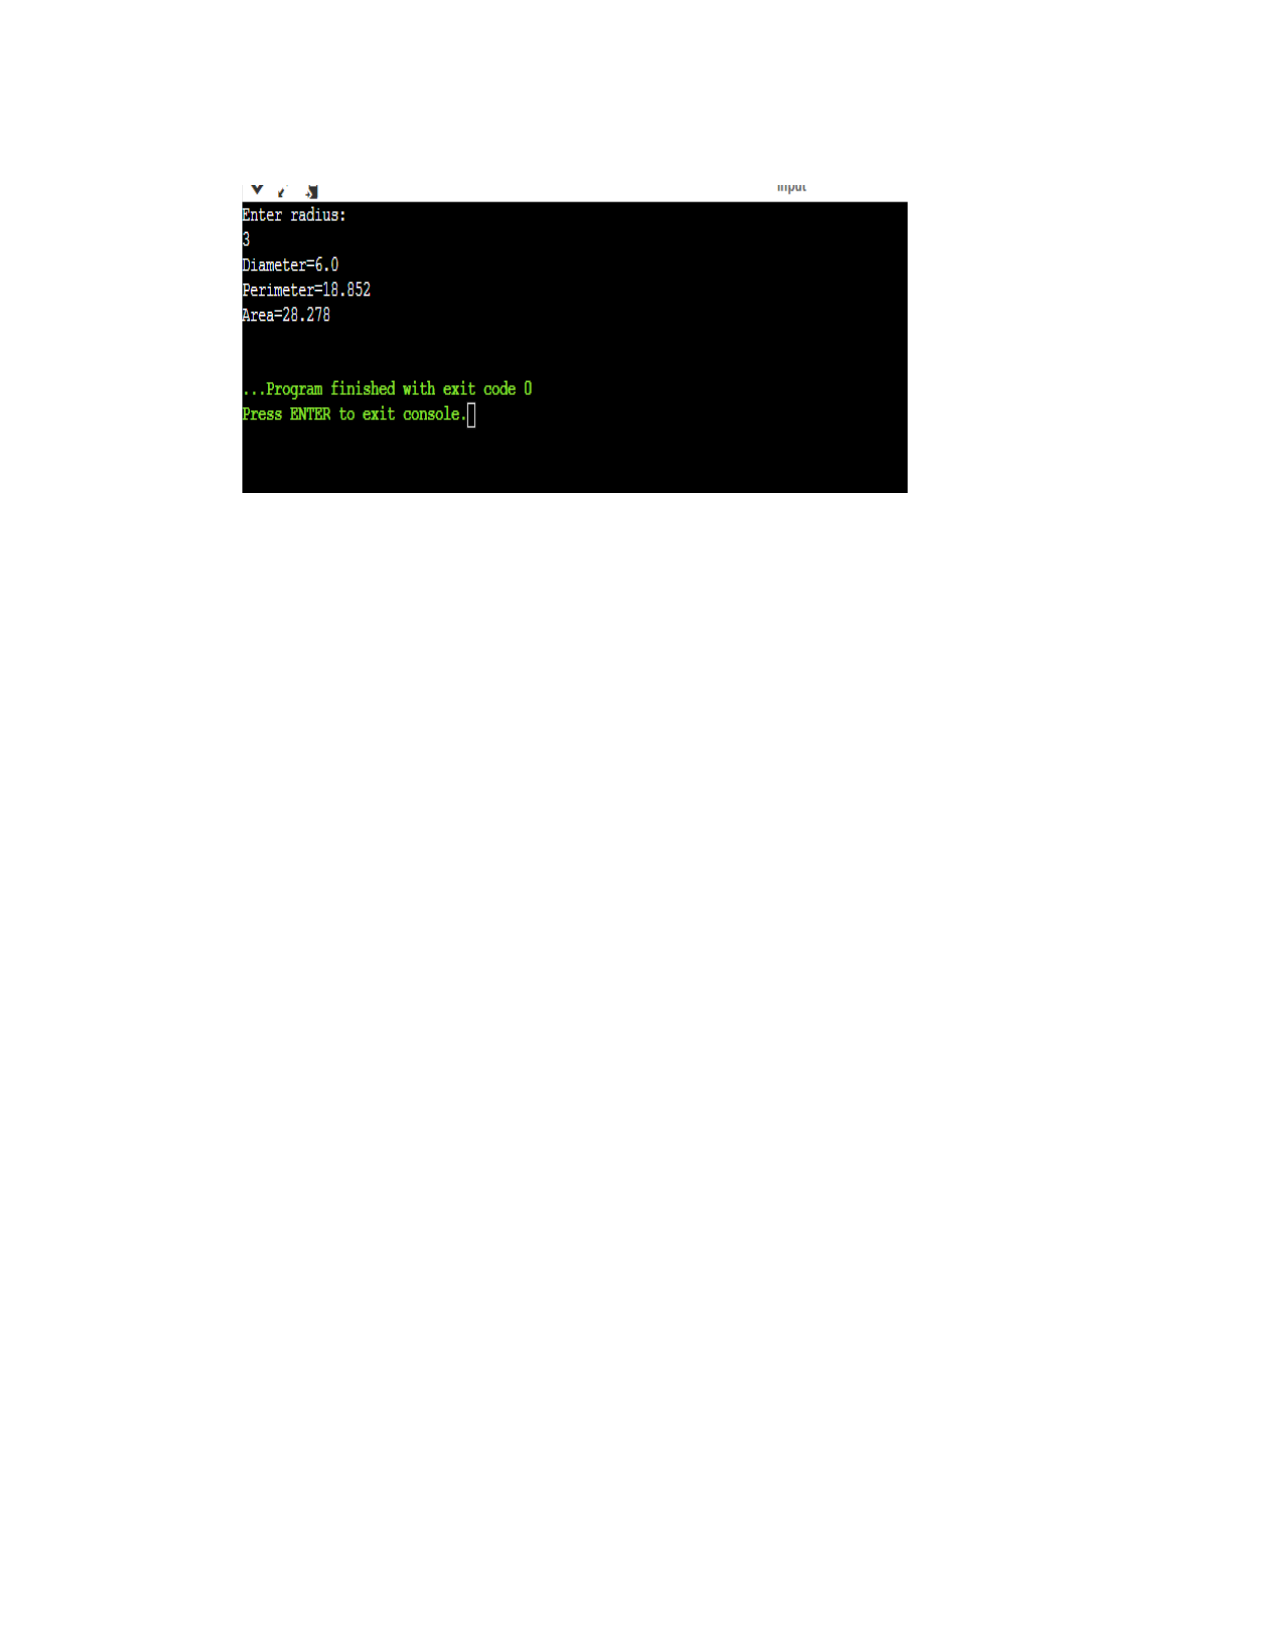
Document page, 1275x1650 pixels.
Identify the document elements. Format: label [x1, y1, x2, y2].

picture [242, 185, 908, 493]
